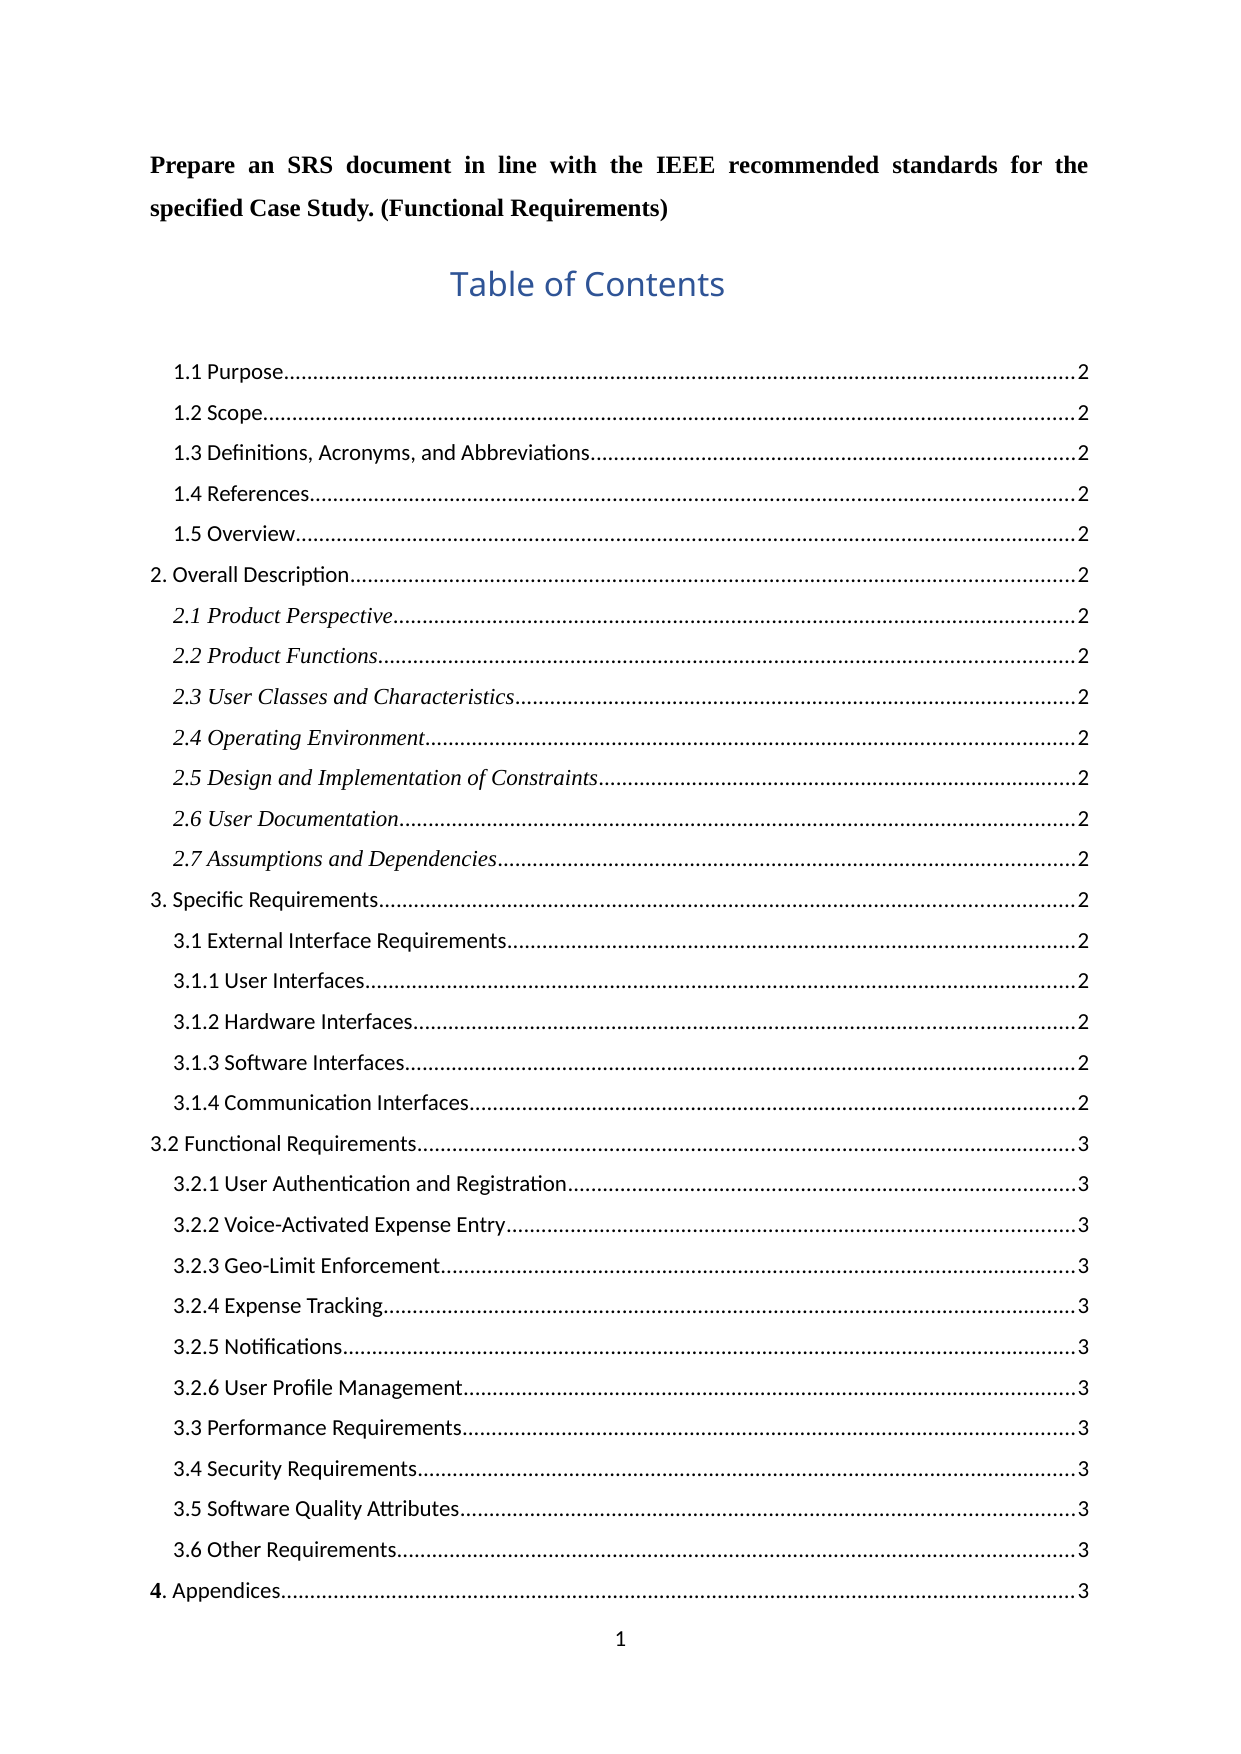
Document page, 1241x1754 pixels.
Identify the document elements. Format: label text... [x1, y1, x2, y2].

text Prepare an SRS document in line with the IEEE recommended standards for the specified Case Study. (Functional Requirements) [150, 150, 1090, 222]
